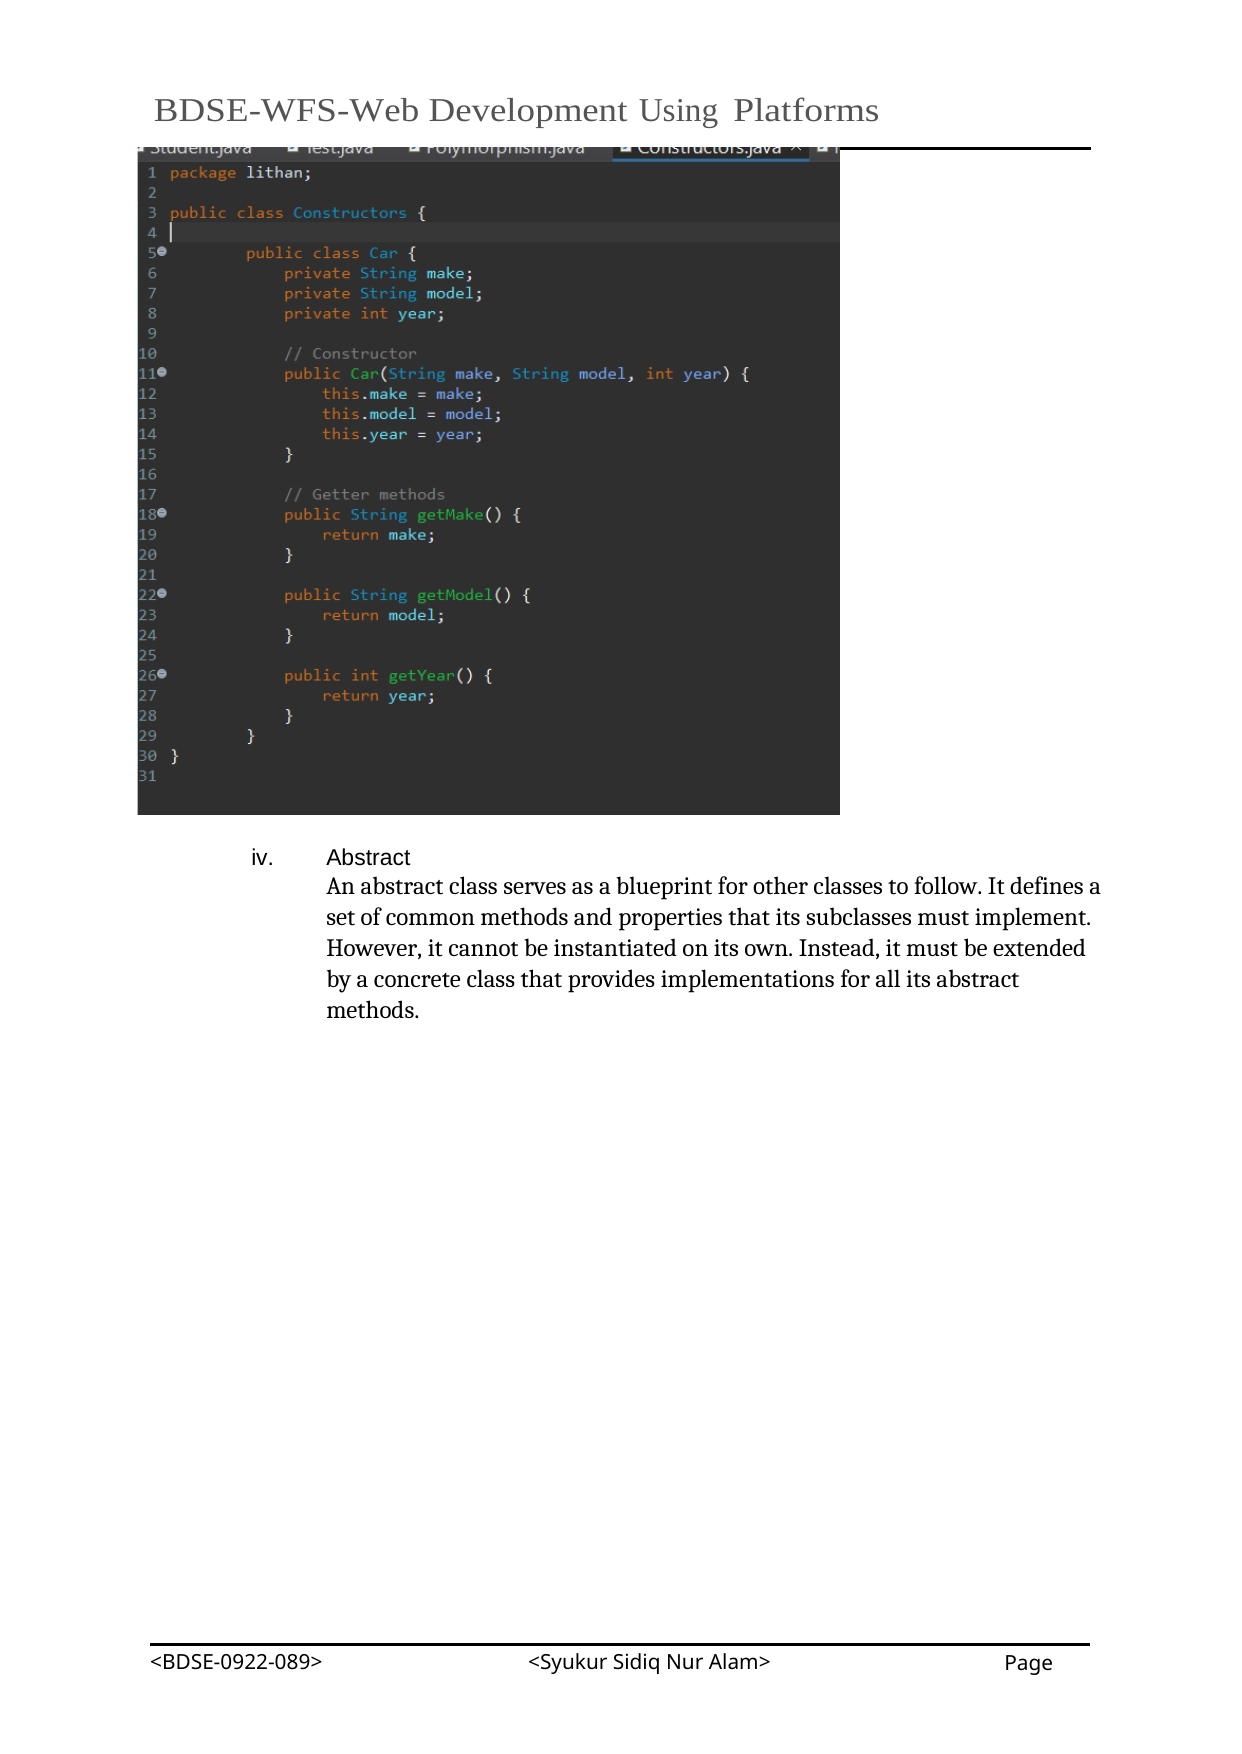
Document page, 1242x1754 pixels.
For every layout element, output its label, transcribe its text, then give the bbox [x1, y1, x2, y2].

list An abstract class serves as a blueprint for other classes to follow. It defines a set of common methods and properties that its subclasses must implement. However, it cannot be instantiated on its own. Instead, it must be extended by a concrete class that provides implementations for all its abstract methods. [326, 872, 1104, 1025]
picture [137, 147, 840, 815]
list Abstract [251, 844, 1097, 870]
